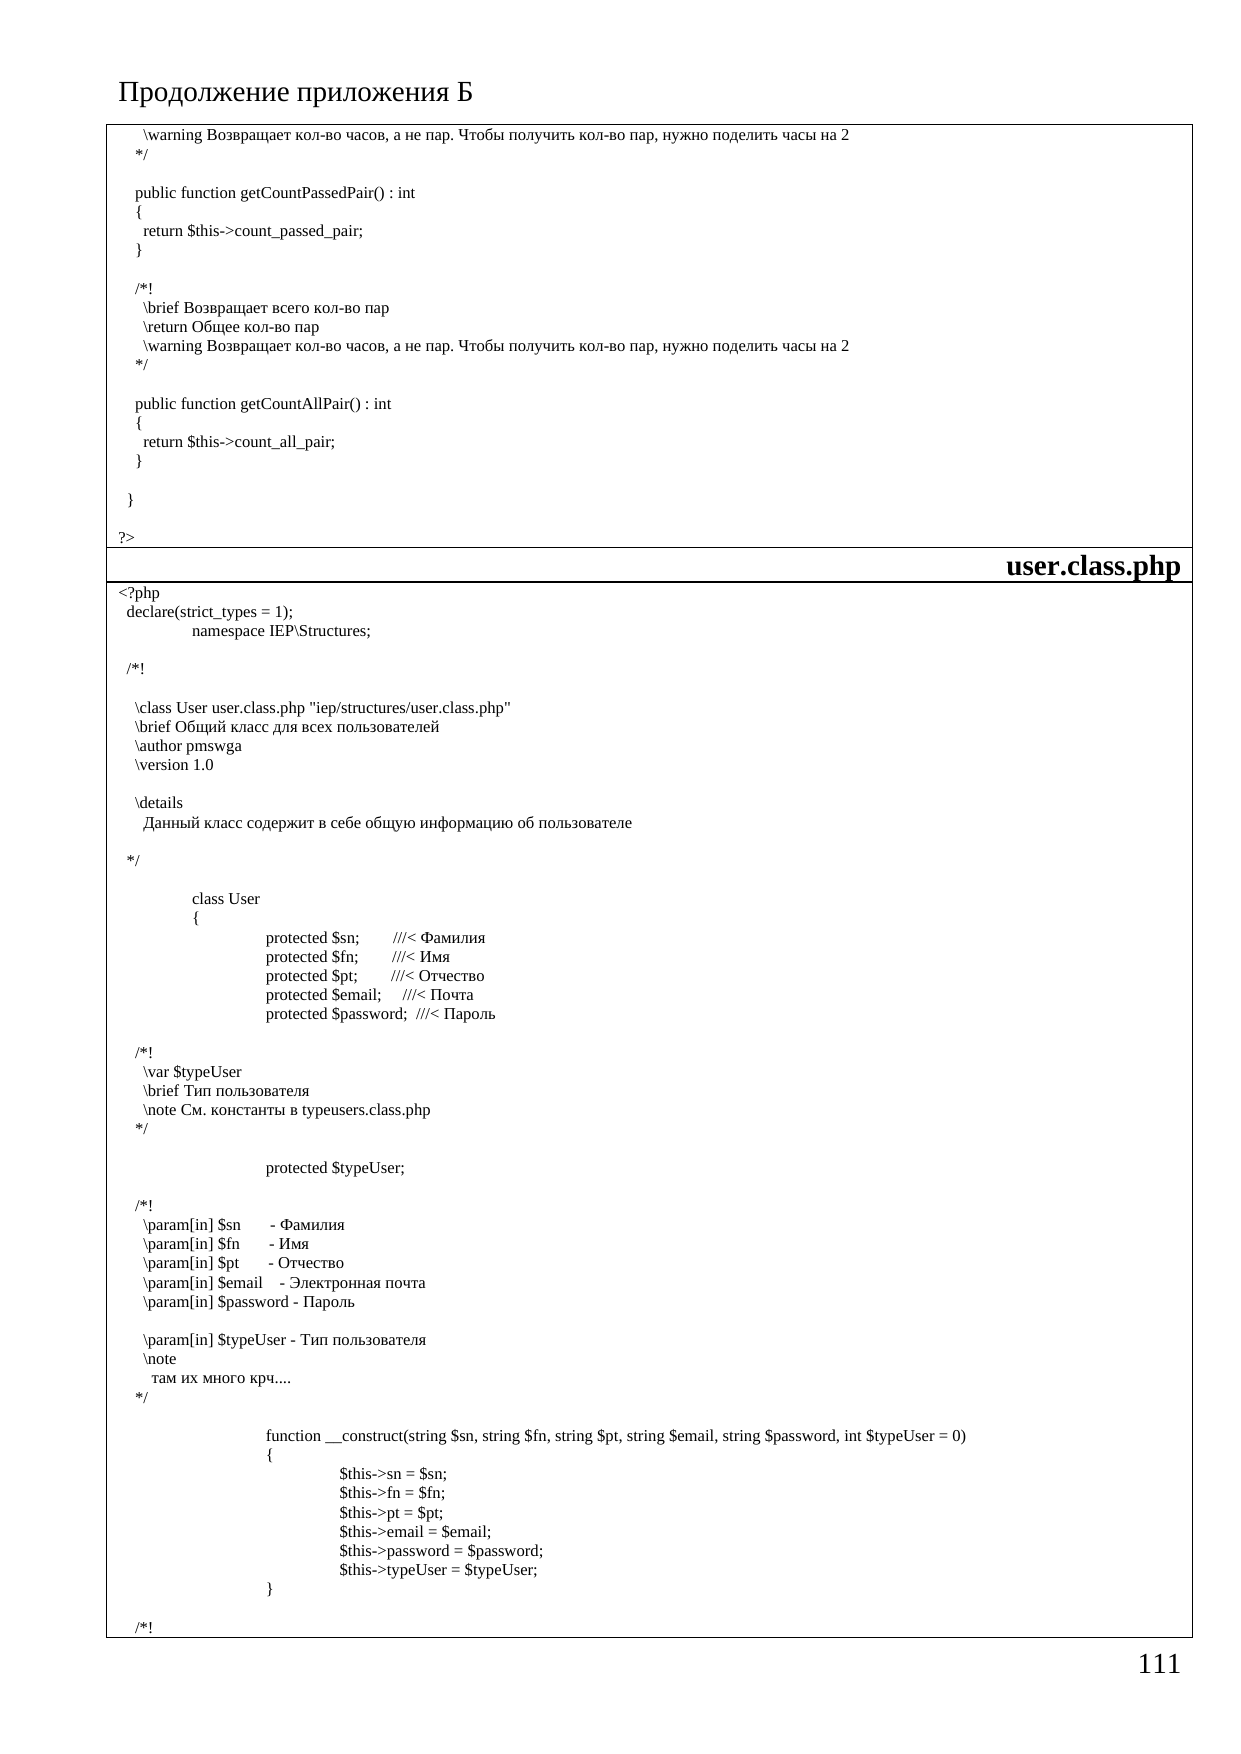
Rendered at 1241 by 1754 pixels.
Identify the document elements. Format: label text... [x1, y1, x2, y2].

table_cell user.class.php [107, 548, 1192, 581]
